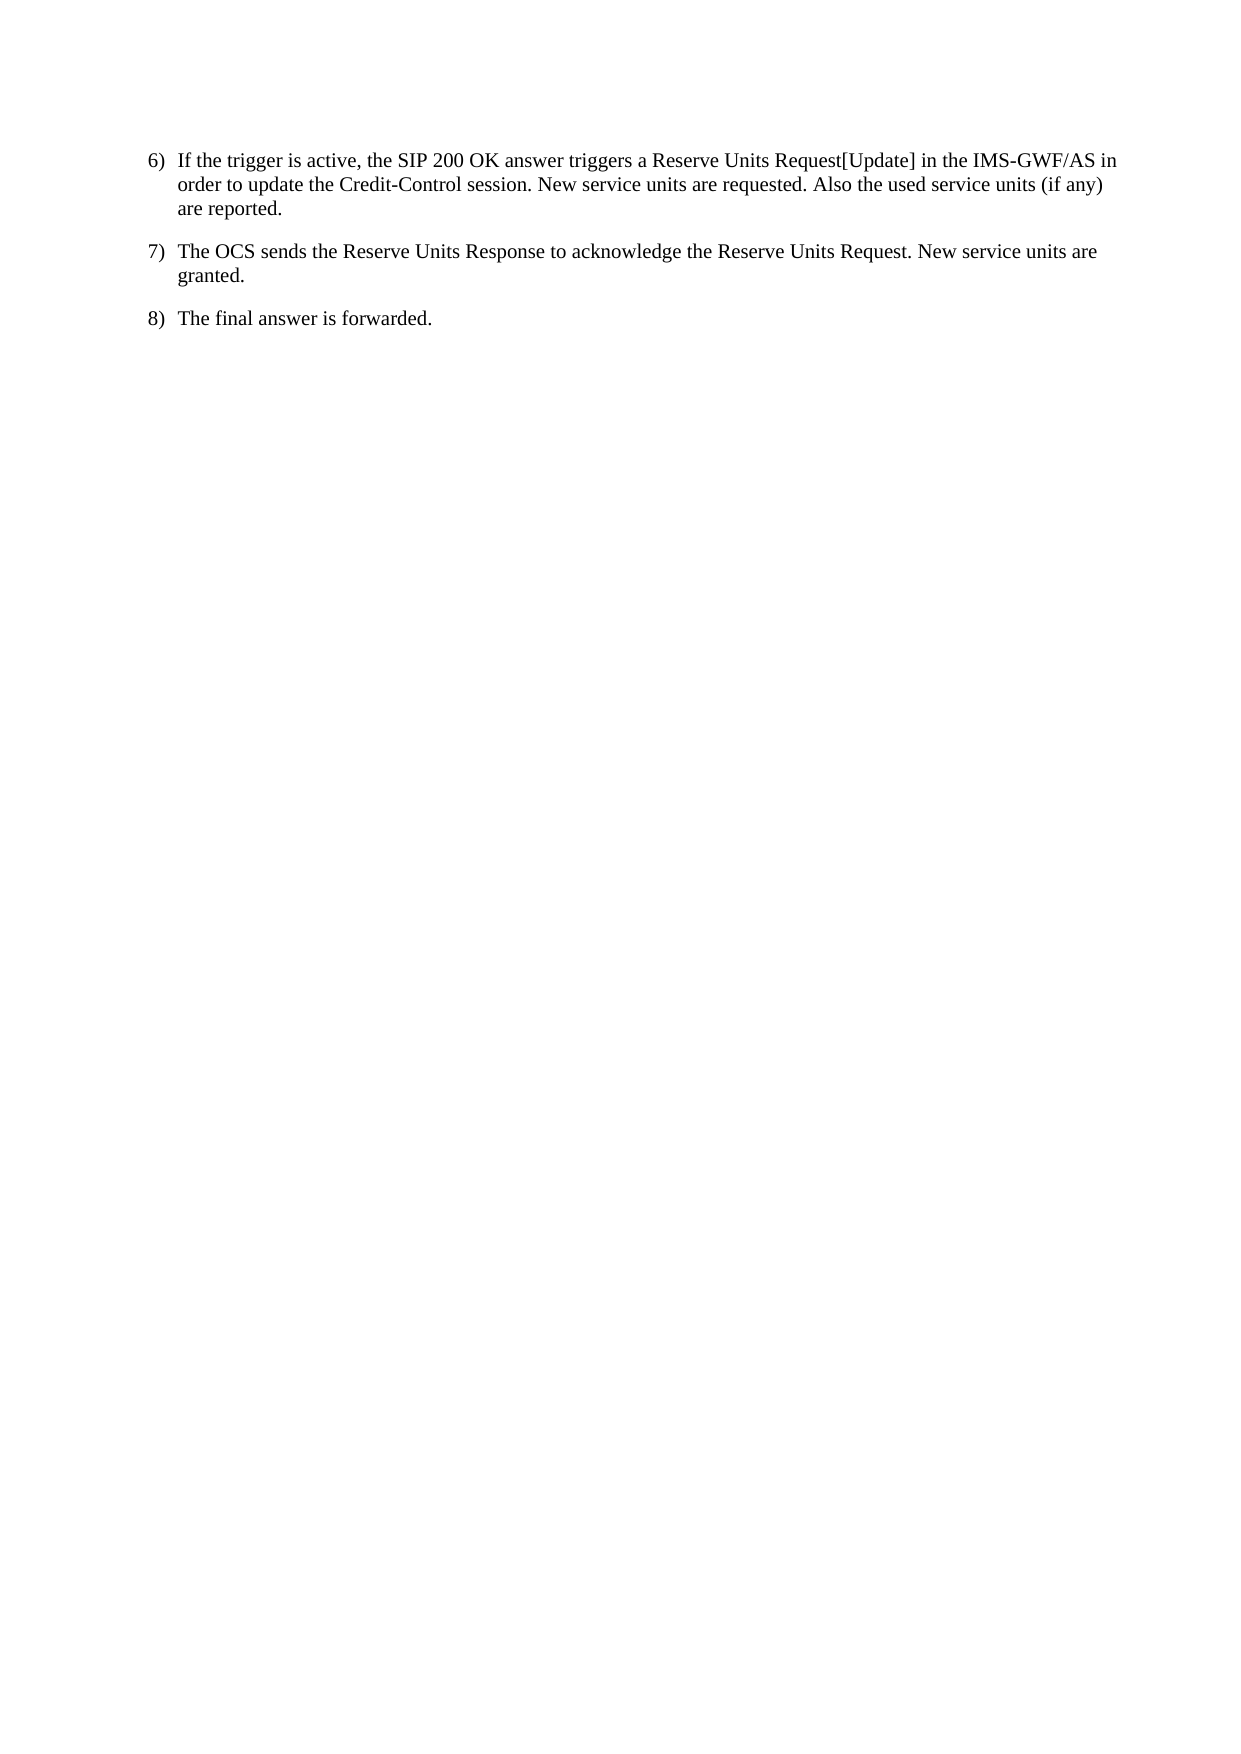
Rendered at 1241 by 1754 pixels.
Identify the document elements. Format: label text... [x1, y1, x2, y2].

text 8) The final answer is forwarded. [148, 306, 1122, 329]
text 6) If the trigger is active, the SIP 200 OK answer triggers a Reserve Units Request[Update] in the IMS-GWF/AS in order to update the Credit-Control session. New service units are requested. Also the used service units (if any) are reported. [148, 148, 1122, 220]
text 7) The OCS sends the Reserve Units Response to acknowledge the Reserve Units Request. New service units are granted. [148, 239, 1122, 287]
